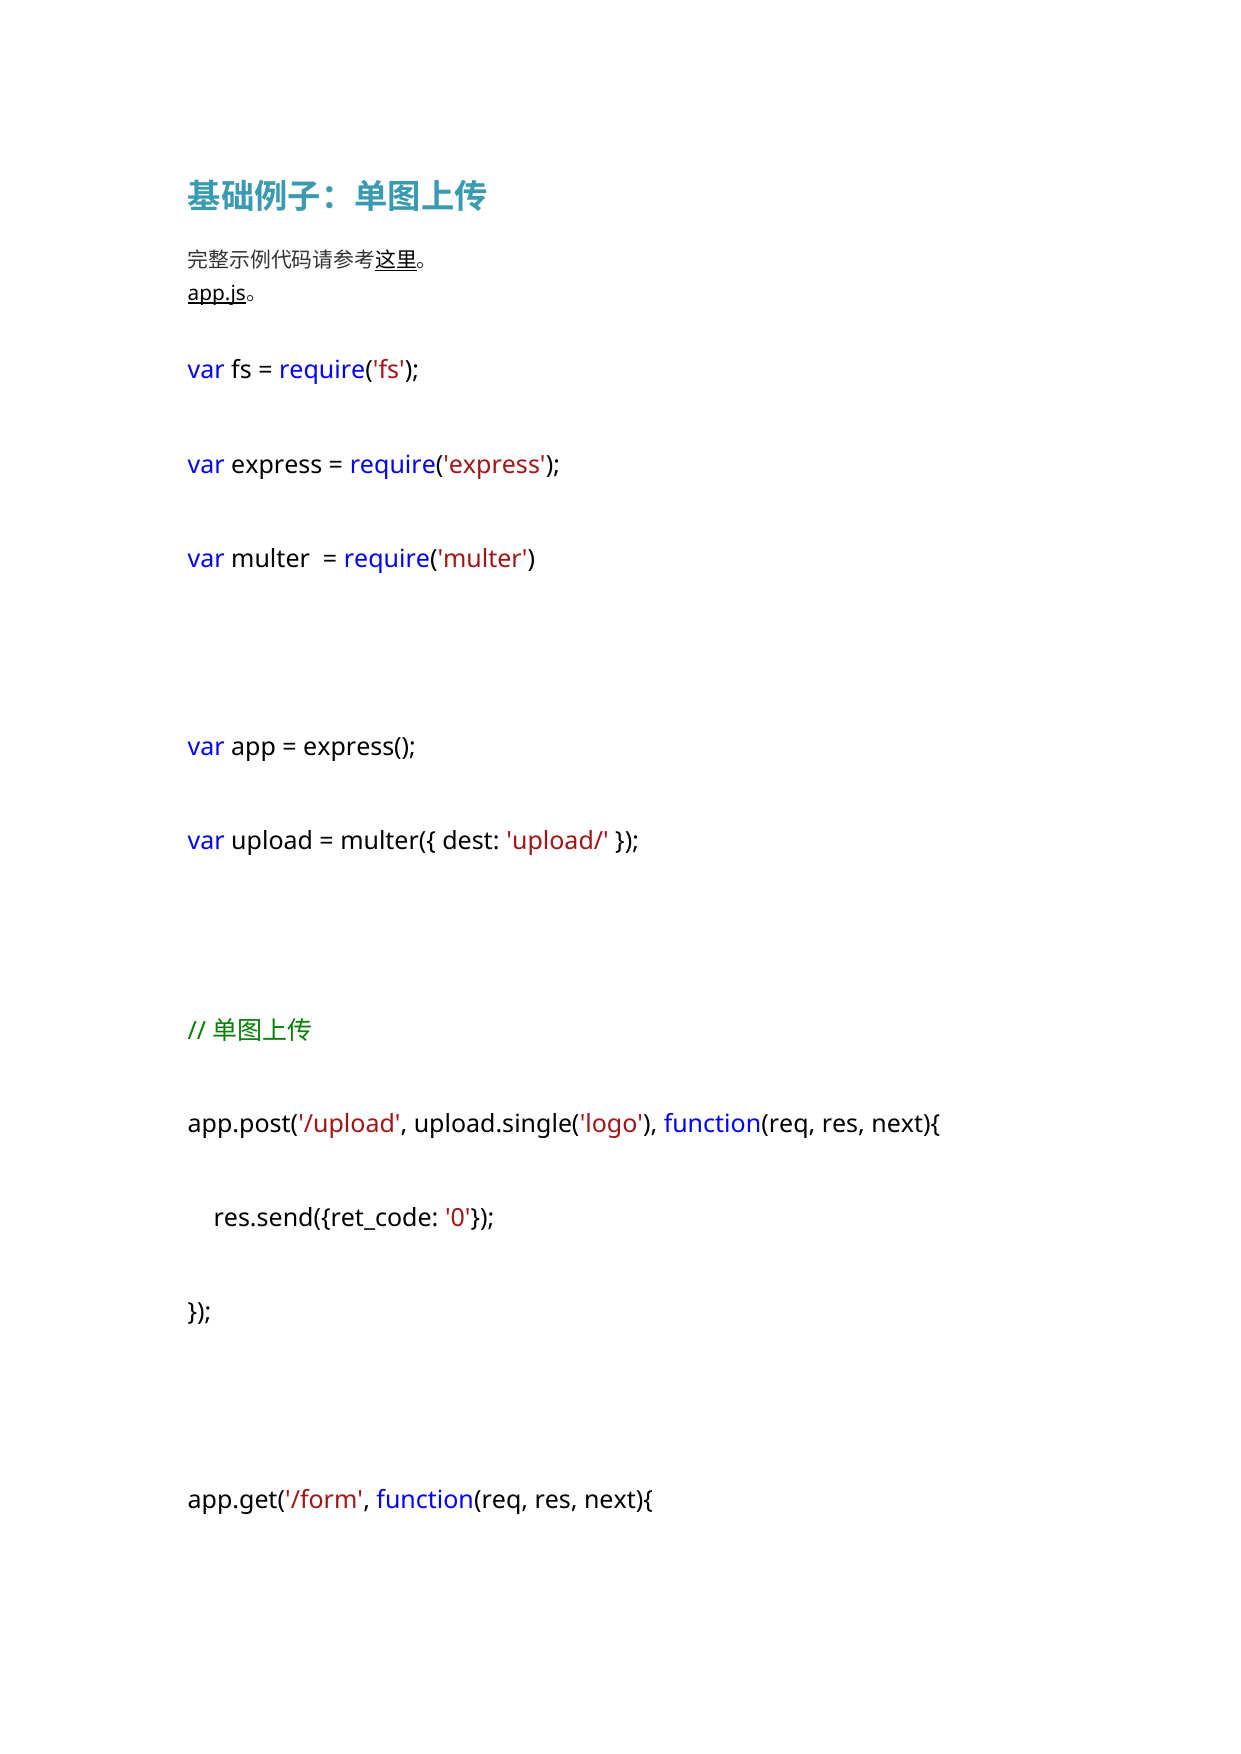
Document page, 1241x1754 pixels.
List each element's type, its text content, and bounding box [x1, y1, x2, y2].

text var app = express(); [187, 713, 1053, 778]
text res.send({ret_code: '0'}); [187, 1184, 1053, 1249]
text var upload = multer({ dest: 'upload/' }); [187, 808, 1053, 873]
text app.get('/form', function(req, res, next){ [187, 1467, 1053, 1532]
text }); [187, 1278, 1053, 1343]
text app.post('/upload', upload.single('logo'), function(req, res, next){ [187, 1090, 1053, 1155]
text var express = require('express'); [187, 431, 1053, 496]
text var fs = require('fs'); [187, 337, 1053, 402]
text app.js。 [187, 275, 1053, 308]
text var multer = require('multer') [187, 525, 1053, 590]
text 完整示例代码请参考这里。 [187, 243, 1053, 275]
text 基础例子：单图上传 [187, 162, 1053, 227]
text // 单图上传 [187, 996, 1053, 1061]
